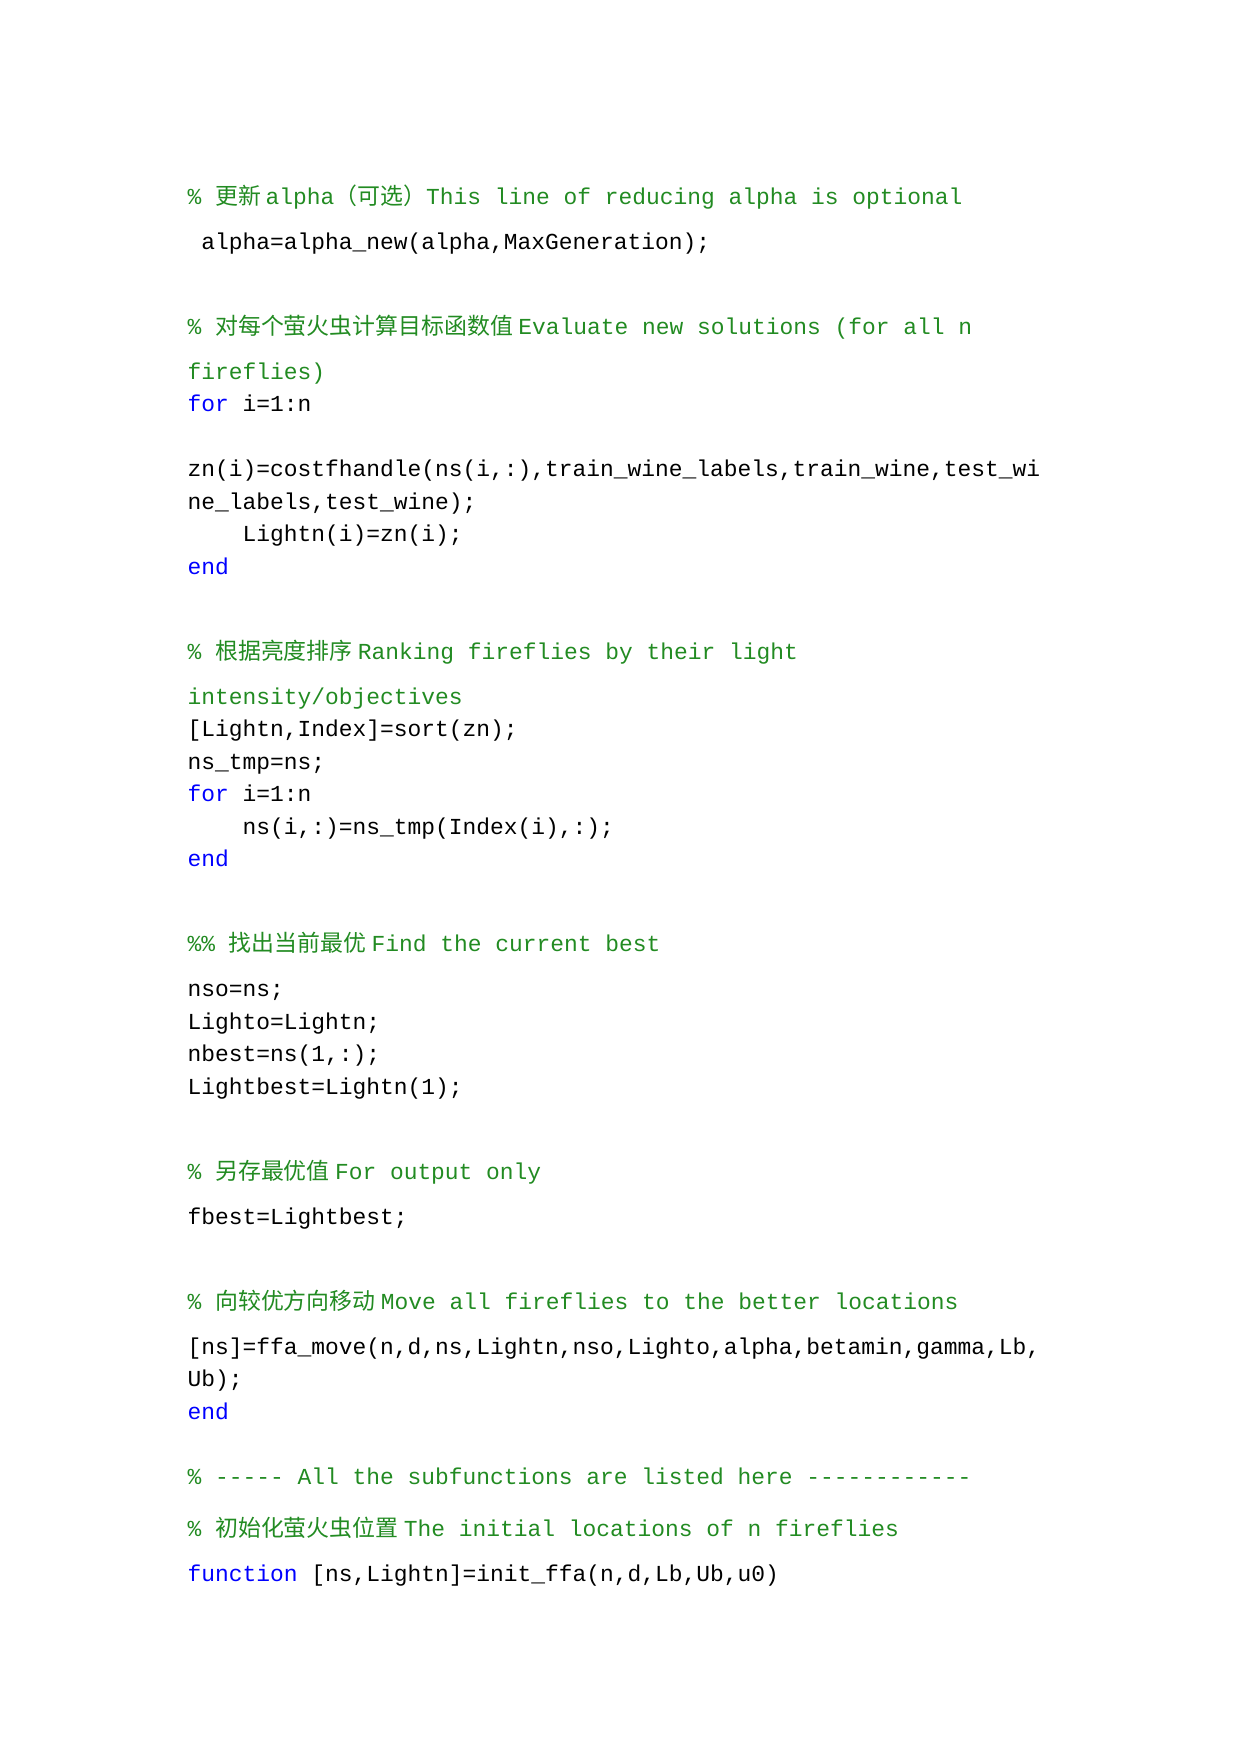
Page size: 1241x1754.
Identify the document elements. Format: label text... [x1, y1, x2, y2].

text % 初始化萤火虫位置 The initial locations of n fireflies [187, 1494, 1053, 1559]
text % 更新alpha（可选）This line of reducing alpha is optional [187, 162, 1053, 227]
text nso=ns; [187, 974, 1053, 1007]
text [Lightn,Index]=sort(zn); [187, 714, 1053, 747]
text % 根据亮度排序 Ranking fireflies by their light intensity/objectives [187, 617, 1053, 714]
text Lightbest=Lightn(1); [187, 1072, 1053, 1104]
text end [187, 844, 1053, 877]
text for i=1:n [187, 389, 1053, 422]
text [ns]=ffa_move(n,d,ns,Lightn,nso,Lighto,alpha,betamin,gamma,Lb,Ub); [187, 1332, 1053, 1397]
text % ----- All the subfunctions are listed here ------------ [187, 1462, 1053, 1494]
text %% 找出当前最优 Find the current best [187, 909, 1053, 974]
text end [187, 552, 1053, 584]
text zn(i)=costfhandle(ns(i,:),train_wine_labels,train_wine,test_wine_labels,test_wine); [187, 422, 1053, 519]
text ns(i,:)=ns_tmp(Index(i),:); [187, 812, 1053, 844]
text function [ns,Lightn]=init_ffa(n,d,Lb,Ub,u0) [187, 1559, 1053, 1592]
text fbest=Lightbest; [187, 1202, 1053, 1234]
text for i=1:n [187, 779, 1053, 812]
text % 向较优方向移动 Move all fireflies to the better locations [187, 1267, 1053, 1332]
text Lighto=Lightn; [187, 1007, 1053, 1039]
text ns_tmp=ns; [187, 747, 1053, 779]
text alpha=alpha_new(alpha,MaxGeneration); [187, 227, 1053, 259]
text % 另存最优值 For output only [187, 1137, 1053, 1202]
text % 对每个萤火虫计算目标函数值 Evaluate new solutions (for all n fireflies) [187, 292, 1053, 389]
text Lightn(i)=zn(i); [187, 519, 1053, 552]
text end [187, 1397, 1053, 1429]
text nbest=ns(1,:); [187, 1039, 1053, 1072]
